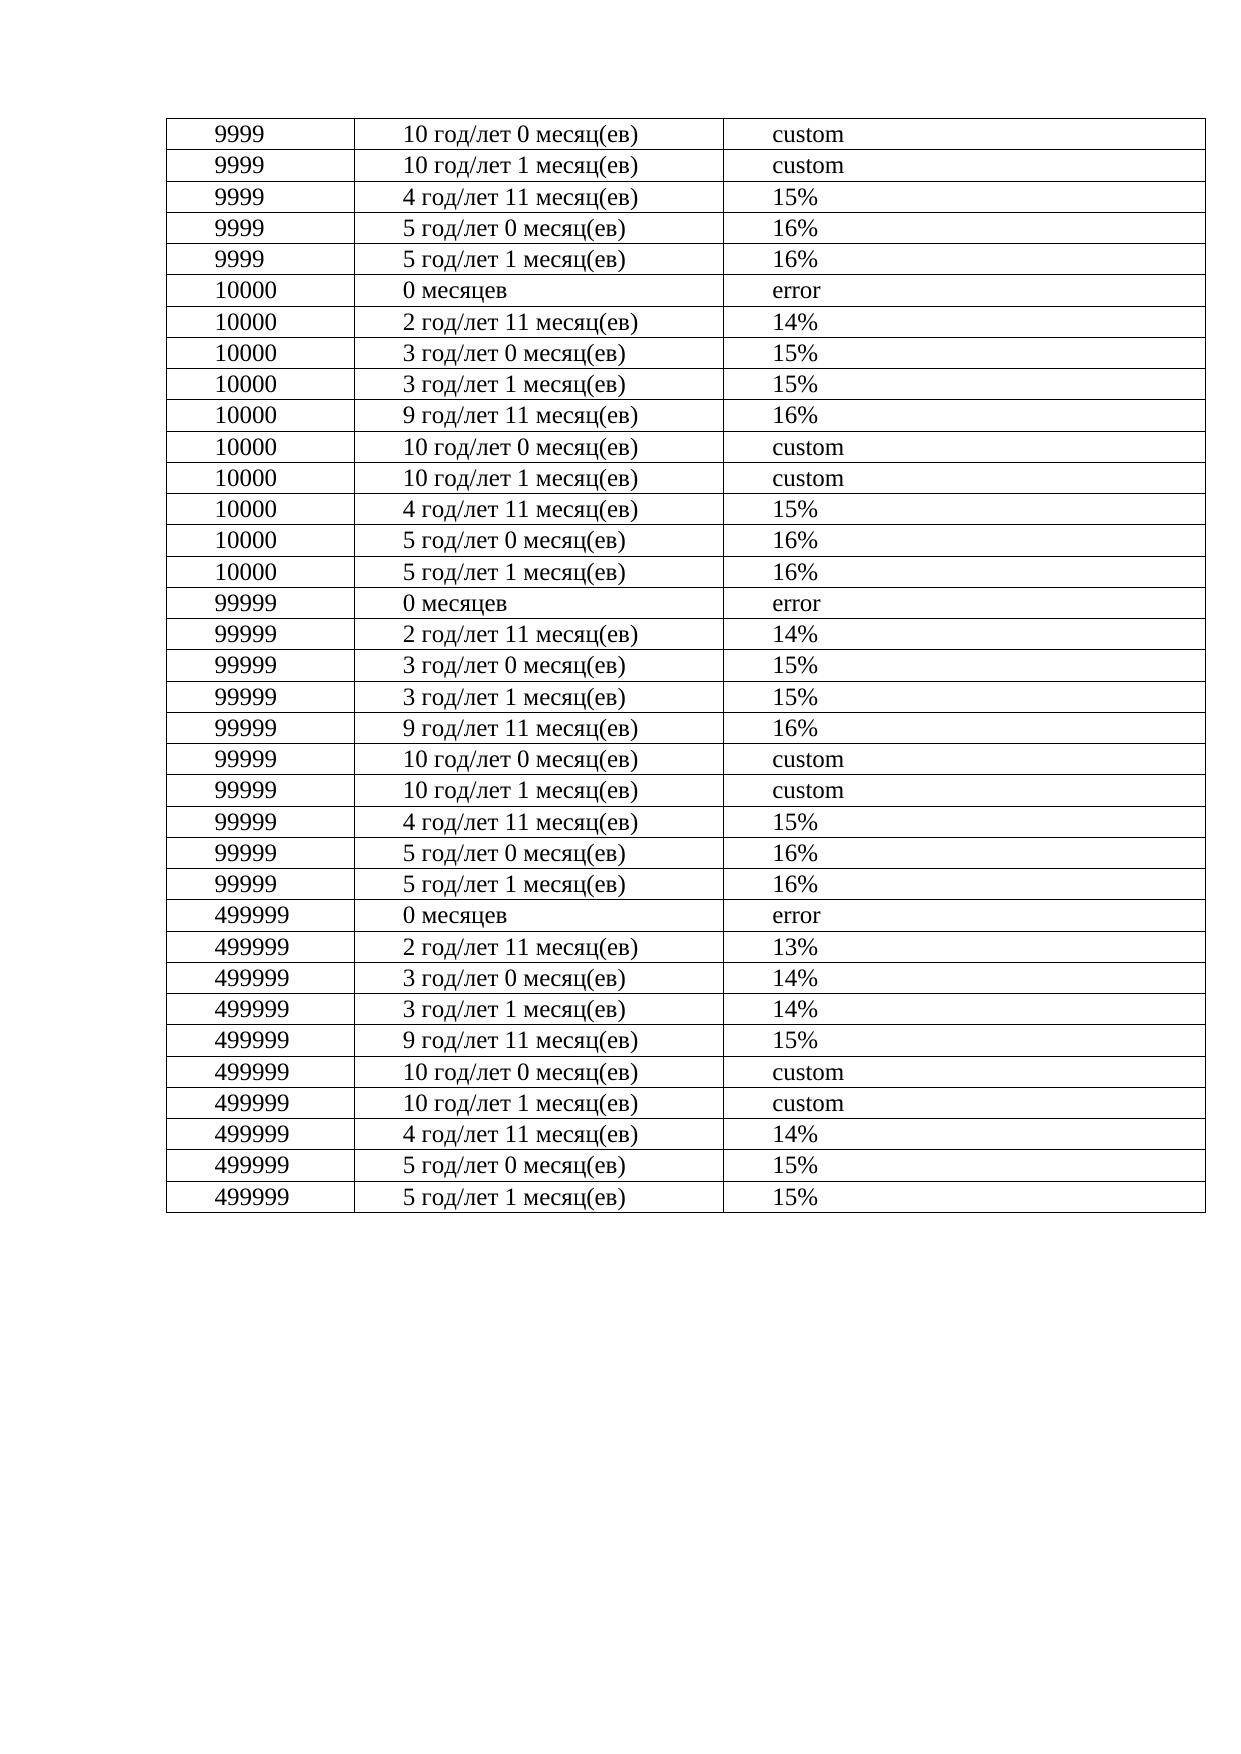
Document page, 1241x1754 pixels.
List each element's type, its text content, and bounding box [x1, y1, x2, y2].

table_cell custom [724, 463, 1205, 493]
table_cell 14% [724, 994, 1205, 1024]
table_cell 499999 [167, 1057, 354, 1087]
table_cell 16% [724, 838, 1205, 868]
table_cell 15% [724, 1150, 1205, 1181]
table_cell 10000 [167, 557, 354, 587]
table_cell 99999 [167, 713, 354, 743]
table_cell 499999 [167, 900, 354, 931]
table_cell 16% [724, 244, 1205, 274]
table_cell custom [724, 150, 1205, 181]
table_cell 9999 [167, 213, 354, 243]
table_cell 499999 [167, 1119, 354, 1149]
table_cell 3 год/лет 1 месяц(ев) [355, 994, 723, 1024]
table_cell custom [724, 119, 1205, 149]
table_cell 9999 [167, 182, 354, 212]
table_cell 499999 [167, 994, 354, 1024]
table_cell 13% [724, 932, 1205, 962]
table_cell error [724, 588, 1205, 618]
table_cell 16% [724, 557, 1205, 587]
table_cell 10 год/лет 0 месяц(ев) [355, 744, 723, 774]
table_cell 9999 [167, 119, 354, 149]
table_cell 10 год/лет 1 месяц(ев) [355, 1088, 723, 1118]
table_cell 16% [724, 713, 1205, 743]
table_cell 5 год/лет 1 месяц(ев) [355, 869, 723, 899]
table_cell 99999 [167, 838, 354, 868]
table_cell 9 год/лет 11 месяц(ев) [355, 713, 723, 743]
table_cell 9 год/лет 11 месяц(ев) [355, 400, 723, 431]
table_cell 14% [724, 619, 1205, 649]
table_cell 99999 [167, 650, 354, 681]
table_cell 99999 [167, 775, 354, 806]
table_cell 99999 [167, 682, 354, 712]
table_cell 10000 [167, 307, 354, 337]
table_cell 0 месяцев [355, 275, 723, 306]
table_cell 2 год/лет 11 месяц(ев) [355, 307, 723, 337]
table_cell 15% [724, 650, 1205, 681]
table_cell 10000 [167, 525, 354, 556]
table_cell custom [724, 1088, 1205, 1118]
table_cell 2 год/лет 11 месяц(ев) [355, 932, 723, 962]
table_cell 15% [724, 338, 1205, 368]
table_cell custom [724, 744, 1205, 774]
table_cell custom [724, 432, 1205, 462]
table_cell custom [724, 1057, 1205, 1087]
table_cell 0 месяцев [355, 588, 723, 618]
table_cell 99999 [167, 619, 354, 649]
table_cell 15% [724, 369, 1205, 399]
table_cell 3 год/лет 0 месяц(ев) [355, 338, 723, 368]
table_cell 10000 [167, 494, 354, 524]
table_cell 5 год/лет 0 месяц(ев) [355, 525, 723, 556]
table_cell 15% [724, 807, 1205, 837]
table_cell 499999 [167, 1025, 354, 1056]
table_cell 14% [724, 1119, 1205, 1149]
table_cell 5 год/лет 0 месяц(ев) [355, 213, 723, 243]
table_cell 14% [724, 963, 1205, 993]
table_cell 4 год/лет 11 месяц(ев) [355, 494, 723, 524]
table_cell 4 год/лет 11 месяц(ев) [355, 807, 723, 837]
table_cell 10000 [167, 400, 354, 431]
table_cell 99999 [167, 744, 354, 774]
table_cell 499999 [167, 932, 354, 962]
table_cell 10000 [167, 275, 354, 306]
table_cell 10000 [167, 463, 354, 493]
table_cell 3 год/лет 1 месяц(ев) [355, 369, 723, 399]
table_cell 10 год/лет 0 месяц(ев) [355, 119, 723, 149]
table_cell 10 год/лет 1 месяц(ев) [355, 150, 723, 181]
table_cell error [724, 900, 1205, 931]
table_cell 10000 [167, 369, 354, 399]
table_cell 15% [724, 682, 1205, 712]
table_cell 10000 [167, 432, 354, 462]
table_cell 10 год/лет 0 месяц(ев) [355, 432, 723, 462]
table_cell 9 год/лет 11 месяц(ев) [355, 1025, 723, 1056]
table_cell 499999 [167, 963, 354, 993]
table_cell error [724, 275, 1205, 306]
table_cell 5 год/лет 0 месяц(ев) [355, 838, 723, 868]
table_cell 3 год/лет 0 месяц(ев) [355, 963, 723, 993]
table_cell 16% [724, 213, 1205, 243]
table_cell 10 год/лет 1 месяц(ев) [355, 463, 723, 493]
table_cell 10000 [167, 338, 354, 368]
table_cell 5 год/лет 0 месяц(ев) [355, 1150, 723, 1181]
table_cell 15% [724, 1025, 1205, 1056]
table_cell 10 год/лет 0 месяц(ев) [355, 1057, 723, 1087]
table_cell 499999 [167, 1088, 354, 1118]
table_cell 10 год/лет 1 месяц(ев) [355, 775, 723, 806]
table_cell 9999 [167, 150, 354, 181]
table_cell custom [724, 775, 1205, 806]
table_cell 15% [724, 494, 1205, 524]
table_cell 16% [724, 400, 1205, 431]
table_cell 15% [724, 182, 1205, 212]
table_cell 4 год/лет 11 месяц(ев) [355, 182, 723, 212]
table_cell 0 месяцев [355, 900, 723, 931]
table_cell 15% [724, 1182, 1205, 1212]
table_cell 9999 [167, 244, 354, 274]
table_cell 16% [724, 869, 1205, 899]
table_cell 2 год/лет 11 месяц(ев) [355, 619, 723, 649]
table_cell 499999 [167, 1150, 354, 1181]
table_cell 99999 [167, 869, 354, 899]
table_cell 99999 [167, 807, 354, 837]
table_cell 4 год/лет 11 месяц(ев) [355, 1119, 723, 1149]
table_cell 16% [724, 525, 1205, 556]
table_cell 5 год/лет 1 месяц(ев) [355, 1182, 723, 1212]
table_cell 3 год/лет 0 месяц(ев) [355, 650, 723, 681]
table_cell 3 год/лет 1 месяц(ев) [355, 682, 723, 712]
table_cell 499999 [167, 1182, 354, 1212]
table_cell 14% [724, 307, 1205, 337]
table_cell 5 год/лет 1 месяц(ев) [355, 557, 723, 587]
table_cell 99999 [167, 588, 354, 618]
table_cell 5 год/лет 1 месяц(ев) [355, 244, 723, 274]
